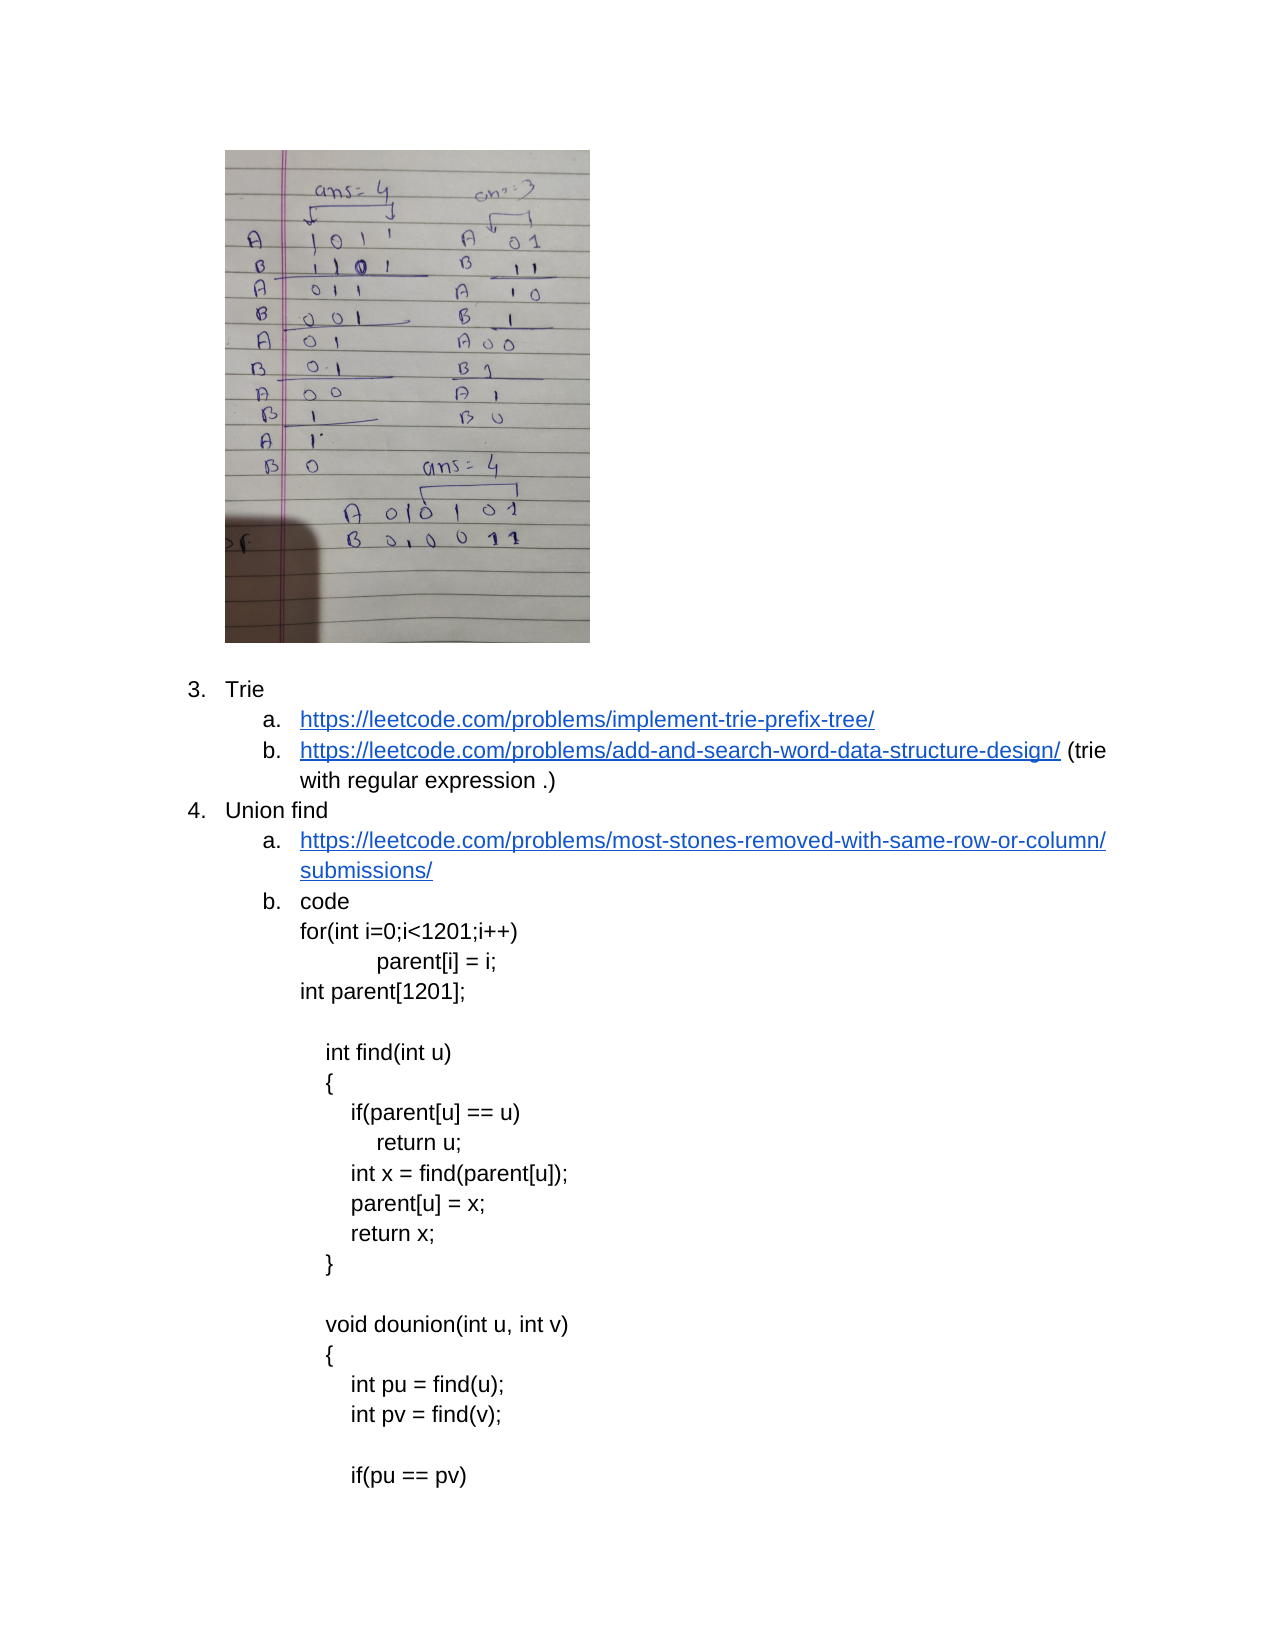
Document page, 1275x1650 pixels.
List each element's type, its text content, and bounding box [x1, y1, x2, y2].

list https://leetcode.com/problems/add-and-search-word-data-structure-design/ (trie with regular expression .) [262, 737, 1125, 793]
text int parent[1201]; [300, 978, 1125, 1005]
text return u; [300, 1129, 1125, 1156]
text int pv = find(v); [300, 1401, 1125, 1428]
text if(parent[u] == u) [300, 1099, 1125, 1126]
text int find(int u) [300, 1039, 1125, 1065]
text parent[u] = x; [300, 1190, 1125, 1216]
text void dounion(int u, int v) [300, 1311, 1125, 1337]
text for(int i=0;i<1201;i++) [300, 918, 1125, 944]
list Trie [187, 676, 1125, 703]
text if(pu == pv) [300, 1462, 1125, 1488]
text int x = find(parent[u]); [300, 1159, 1125, 1186]
list https://leetcode.com/problems/implement-trie-prefix-tree/ [262, 706, 1125, 733]
text { [300, 1069, 1125, 1095]
list https://leetcode.com/problems/most-stones-removed-with-same-row-or-column/submissions/ [262, 827, 1125, 884]
text } [300, 1250, 1125, 1277]
text return x; [300, 1220, 1125, 1246]
picture [225, 150, 590, 643]
list code [262, 888, 1125, 914]
text parent[i] = i; [300, 948, 1125, 974]
text { [300, 1341, 1125, 1367]
text int pu = find(u); [300, 1371, 1125, 1397]
list Union find [187, 797, 1125, 823]
